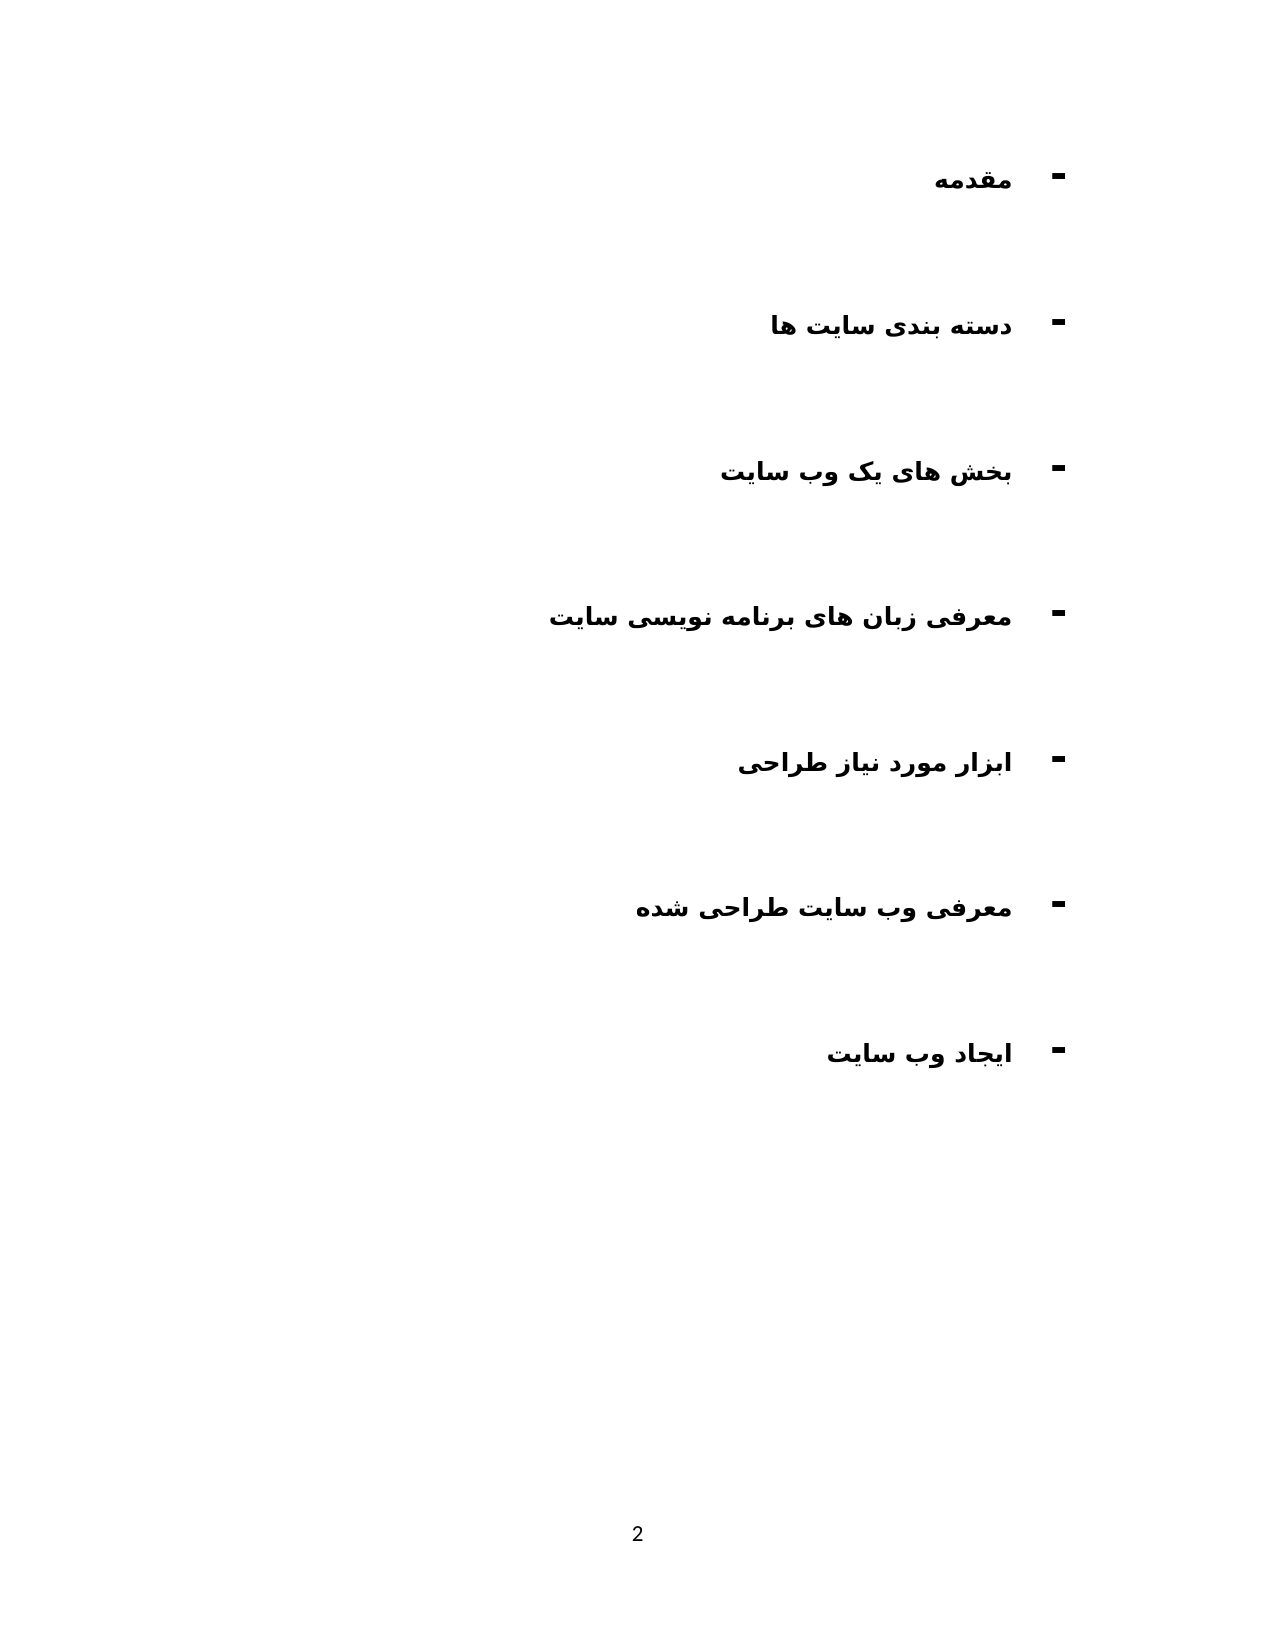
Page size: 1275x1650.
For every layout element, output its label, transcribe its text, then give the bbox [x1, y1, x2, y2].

list معرفی وب سایت طراحی شده [150, 878, 1050, 927]
list ابزار مورد نیاز طراحی [150, 732, 1050, 781]
list ایجاد وب سایت [150, 1024, 1050, 1072]
list مقدمه [150, 150, 1050, 198]
list معرفی زبان های برنامه نویسی سایت [150, 587, 1050, 635]
list دسته بندی سایت ها [150, 296, 1050, 344]
list بخش های یک وب سایت [150, 441, 1050, 490]
